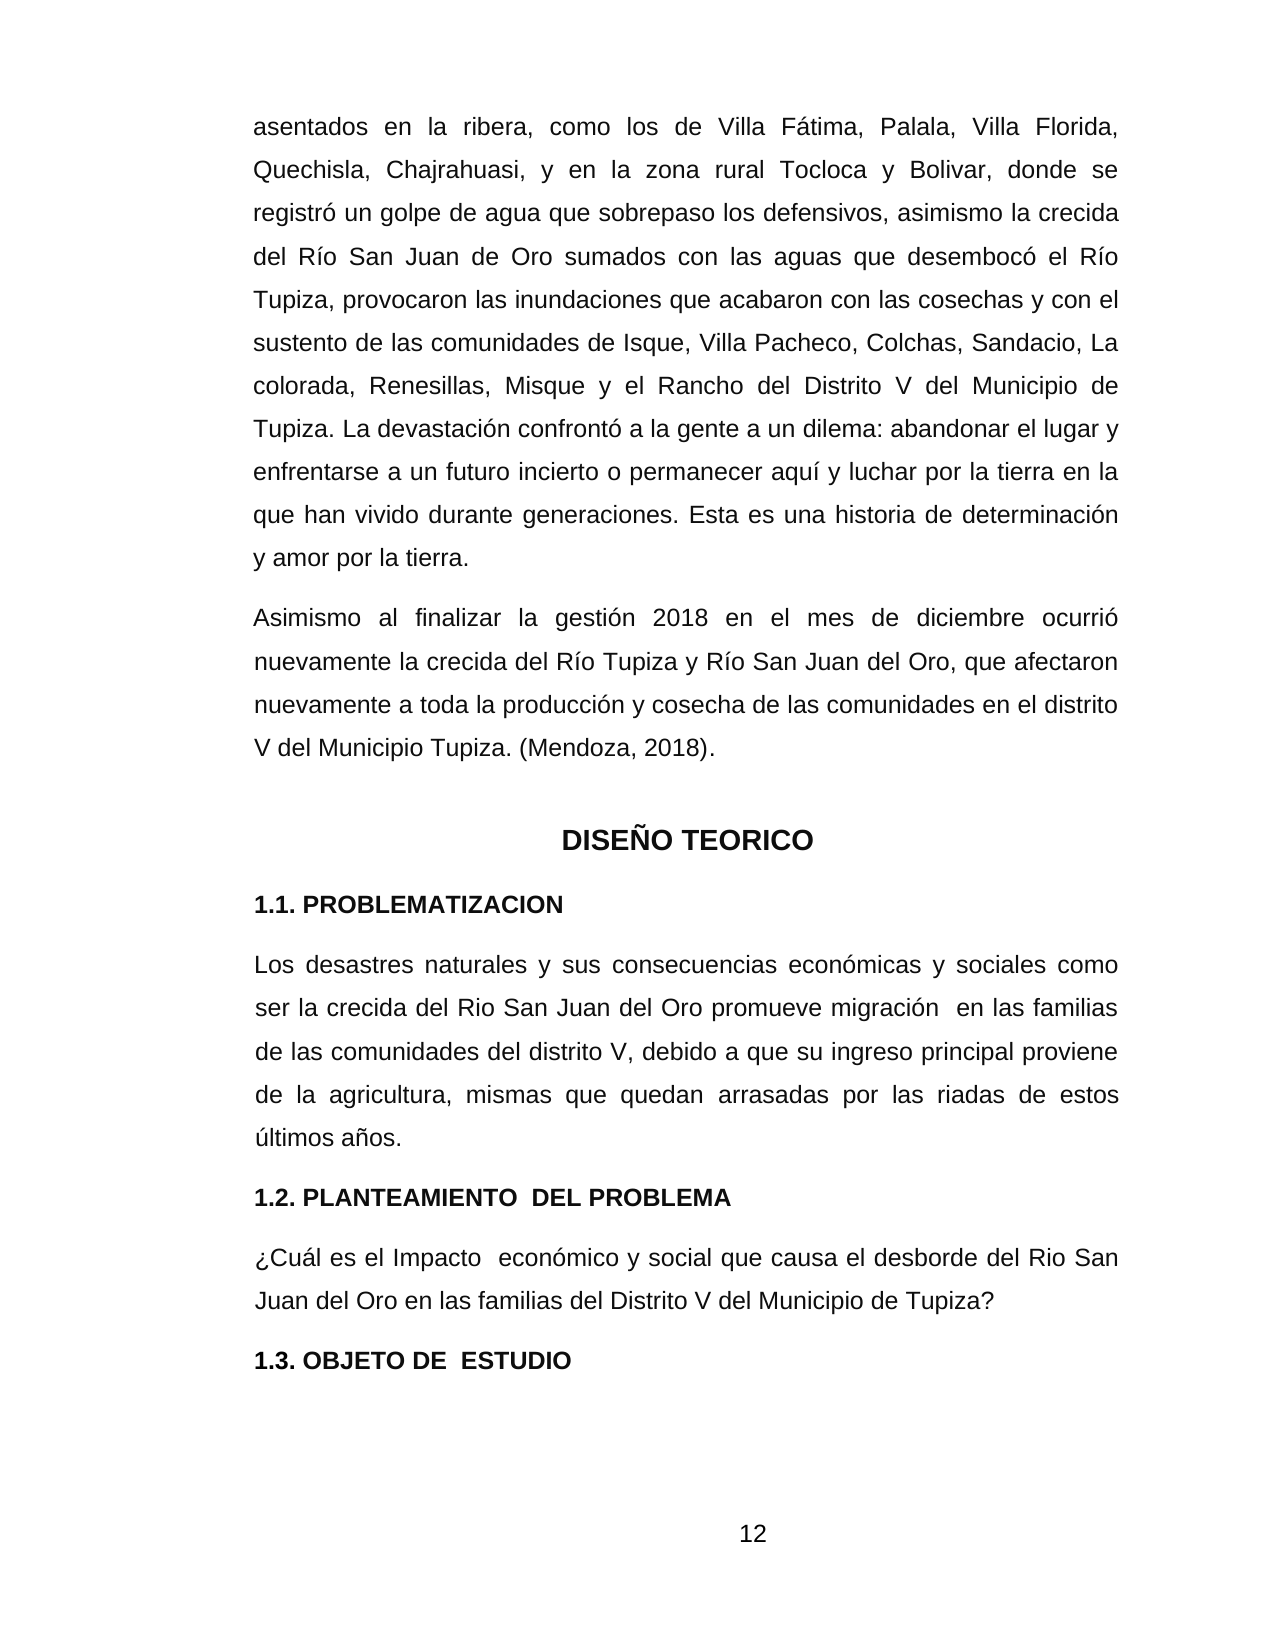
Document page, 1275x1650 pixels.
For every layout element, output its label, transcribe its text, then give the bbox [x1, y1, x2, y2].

text 1.1. PROBLEMATIZACION [254, 890, 1121, 919]
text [253, 112, 1120, 572]
text 1.2. PLANTEAMIENTO DEL PROBLEMA [254, 1183, 1120, 1211]
text DISEÑO TEORICO [254, 823, 1121, 857]
text ¿Cuál es el Impacto económico y social que causa el desborde del Rio San Juan del Oro en las familias del Distrito V del Municipio de Tupiza? [254, 1243, 1121, 1314]
text 1.3. OBJETO DE ESTUDIO [254, 1346, 1121, 1374]
text Los desastres naturales y sus consecuencias económicas y sociales como ser la crecida del Rio San Juan del Oro promueve migración en las familias de las comunidades del distrito V, debido a que su ingreso principal proviene de la agricultura, mismas que quedan arrasadas por las riadas de estos últimos años. [254, 950, 1120, 1152]
text Asimismo al finalizar la gestión 2018 en el mes de diciembre ocurrió nuevamente la crecida del Río Tupiza y Río San Juan del Oro, que afectaron nuevamente a toda la producción y cosecha de las comunidades en el distrito V del Municipio Tupiza. (Mendoza, 2018). [253, 603, 1120, 761]
